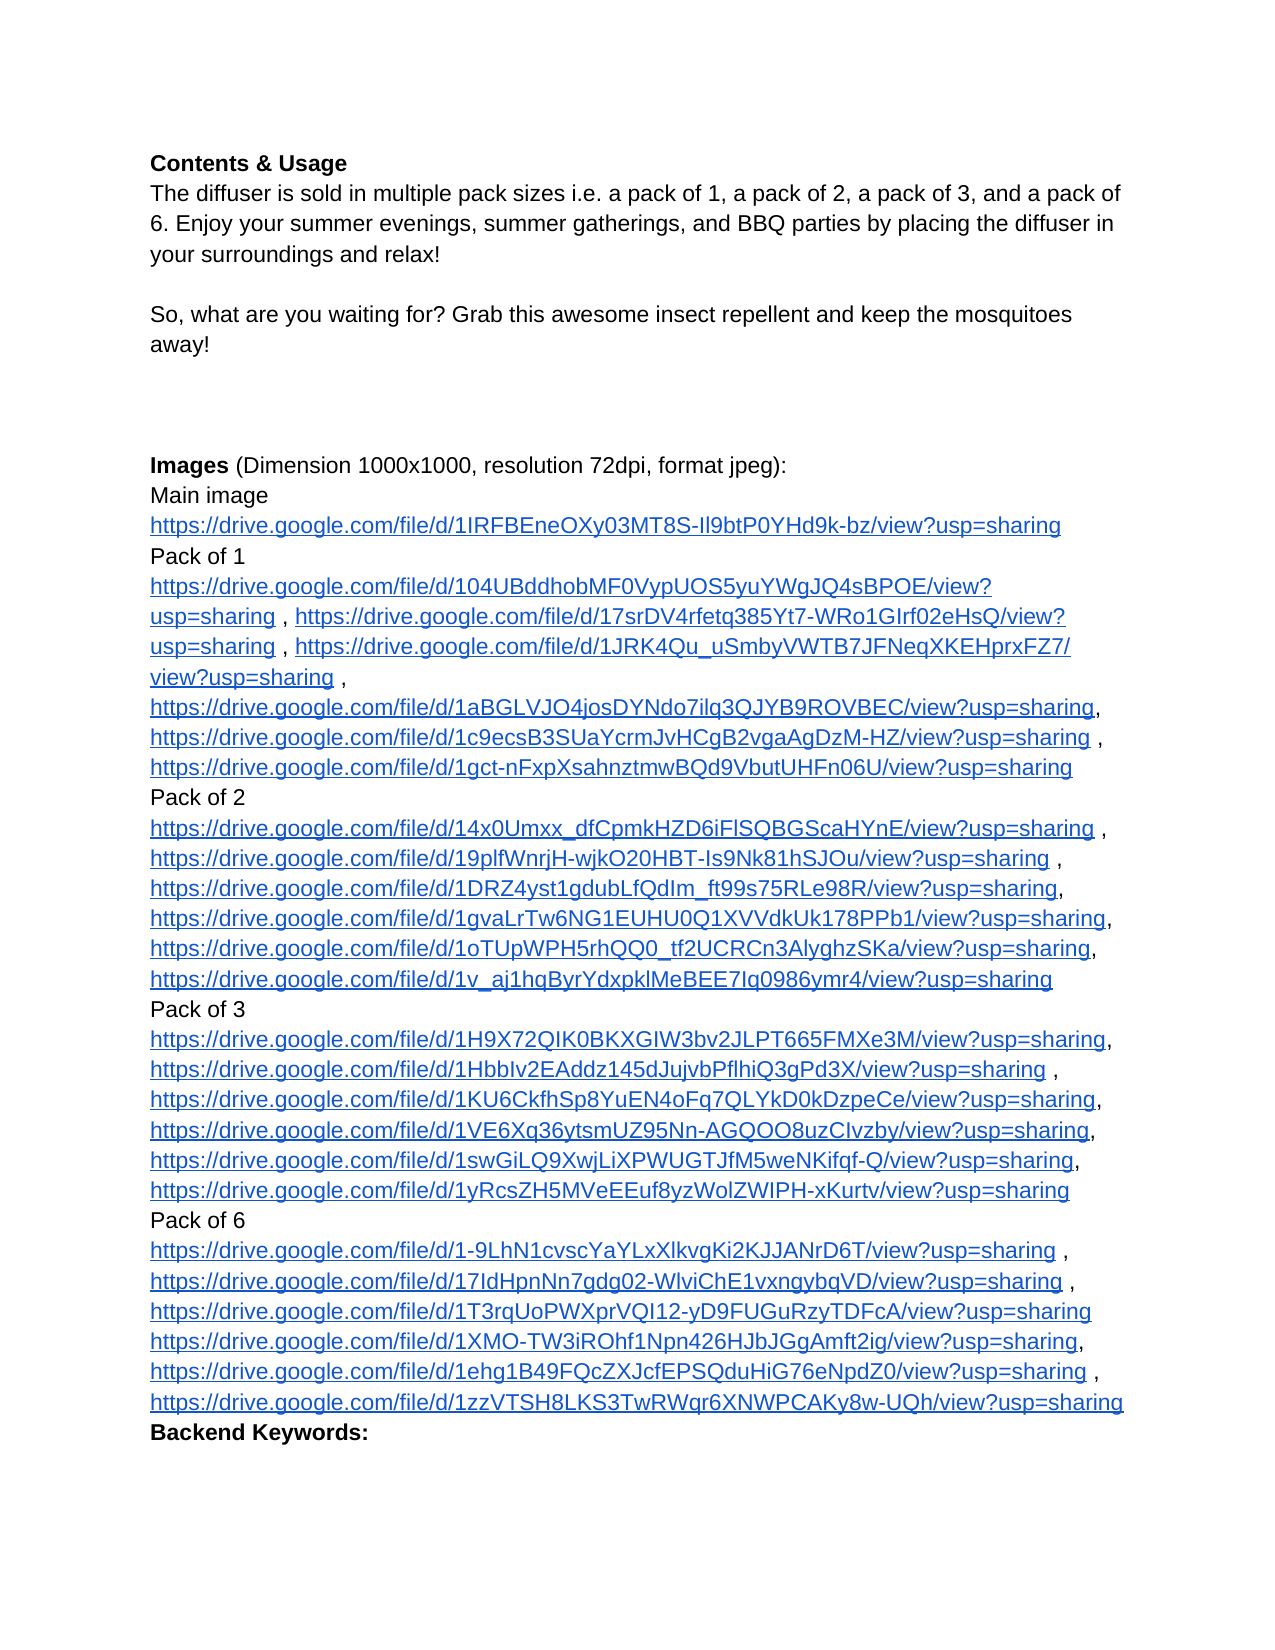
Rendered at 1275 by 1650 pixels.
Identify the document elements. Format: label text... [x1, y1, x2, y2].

text https://drive.google.com/file/d/14x0Umxx_dfCpmkHZD6iFlSQBGScaHYnE/view?usp=sharing , https://drive.google.com/file/d/19plfWnrjH-wjkO20HBT-Is9Nk81hSJOu/view?usp=sharing , https://drive.google.com/file/d/1DRZ4yst1gdubLfQdIm_ft99s75RLe98R/view?usp=sharing, https://drive.google.com/file/d/1gvaLrTw6NG1EUHU0Q1XVVdkUk178PPb1/view?usp=sharing, https://drive.google.com/file/d/1oTUpWPH5rhQQ0_tf2UCRCn3AlyghzSKa/view?usp=sharing, https://drive.google.com/file/d/1v_aj1hqByrYdxpklMeBEE7Iq0986ymr4/view?usp=sharing [150, 814, 1125, 992]
text Pack of 2 [150, 784, 1125, 811]
text https://drive.google.com/file/d/1H9X72QIK0BKXGIW3bv2JLPT665FMXe3M/view?usp=sharing, https://drive.google.com/file/d/1HbbIv2EAddz145dJujvbPflhiQ3gPd3X/view?usp=sharing , https://drive.google.com/file/d/1KU6CkfhSp8YuEN4oFq7QLYkD0kDzpeCe/view?usp=sharing, https://drive.google.com/file/d/1VE6Xq36ytsmUZ95Nn-AGQOO8uzCIvzby/view?usp=sharing, https://drive.google.com/file/d/1swGiLQ9XwjLiXPWUGTJfM5weNKifqf-Q/view?usp=sharing, https://drive.google.com/file/d/1yRcsZH5MVeEEuf8yzWolZWIPH-xKurtv/view?usp=sharing [150, 1026, 1125, 1203]
text Pack of 6 [150, 1207, 1125, 1234]
text Contents & Usage [150, 150, 1125, 176]
text So, what are you waiting for? Grab this awesome insect repellent and keep the mosquitoes away! [150, 301, 1125, 358]
text The diffuser is sold in multiple pack sizes i.e. a pack of 1, a pack of 2, a pack of 3, and a pack of 6. Enjoy your summer evenings, summer gatherings, and BBQ parties by placing the diffuser in your surroundings and relax! [150, 180, 1125, 267]
text Backend Keywords: [150, 1419, 1125, 1445]
text https://drive.google.com/file/d/104UBddhobMF0VypUOS5yuYWgJQ4sBPOE/view?usp=sharing , https://drive.google.com/file/d/17srDV4rfetq385Yt7-WRo1GIrf02eHsQ/view?usp=sharing , https://drive.google.com/file/d/1JRK4Qu_uSmbyVWTB7JFNeqXKEHprxFZ7/view?usp=sharing , https://drive.google.com/file/d/1aBGLVJO4josDYNdo7ilq3QJYB9ROVBEC/view?usp=sharing, https://drive.google.com/file/d/1c9ecsB3SUaYcrmJvHCgB2vgaAgDzM-HZ/view?usp=sharing , https://drive.google.com/file/d/1gct-nFxpXsahnztmwBQd9VbutUHFn06U/view?usp=sharing [150, 573, 1125, 781]
text https://drive.google.com/file/d/1IRFBEneOXy03MT8S-Il9btP0YHd9k-bz/view?usp=sharing [150, 512, 1125, 539]
text Pack of 3 [150, 996, 1125, 1022]
text Pack of 1 [150, 543, 1125, 569]
text https://drive.google.com/file/d/1-9LhN1cvscYaYLxXlkvgKi2KJJANrD6T/view?usp=sharing , https://drive.google.com/file/d/17IdHpnNn7gdg02-WlviChE1vxngybqVD/view?usp=sharing , https://drive.google.com/file/d/1T3rqUoPWXprVQI12-yD9FUGuRzyTDFcA/view?usp=sharing https://drive.google.com/file/d/1XMO-TW3iROhf1Npn426HJbJGgAmft2ig/view?usp=sharing, https://drive.google.com/file/d/1ehg1B49FQcZXJcfEPSQduHiG76eNpdZ0/view?usp=sharing , https://drive.google.com/file/d/1zzVTSH8LKS3TwRWqr6XNWPCAKy8w-UQh/view?usp=sharing [150, 1237, 1125, 1415]
text Images (Dimension 1000x1000, resolution 72dpi, format jpeg): [150, 452, 1125, 478]
text Main image [150, 482, 1125, 509]
